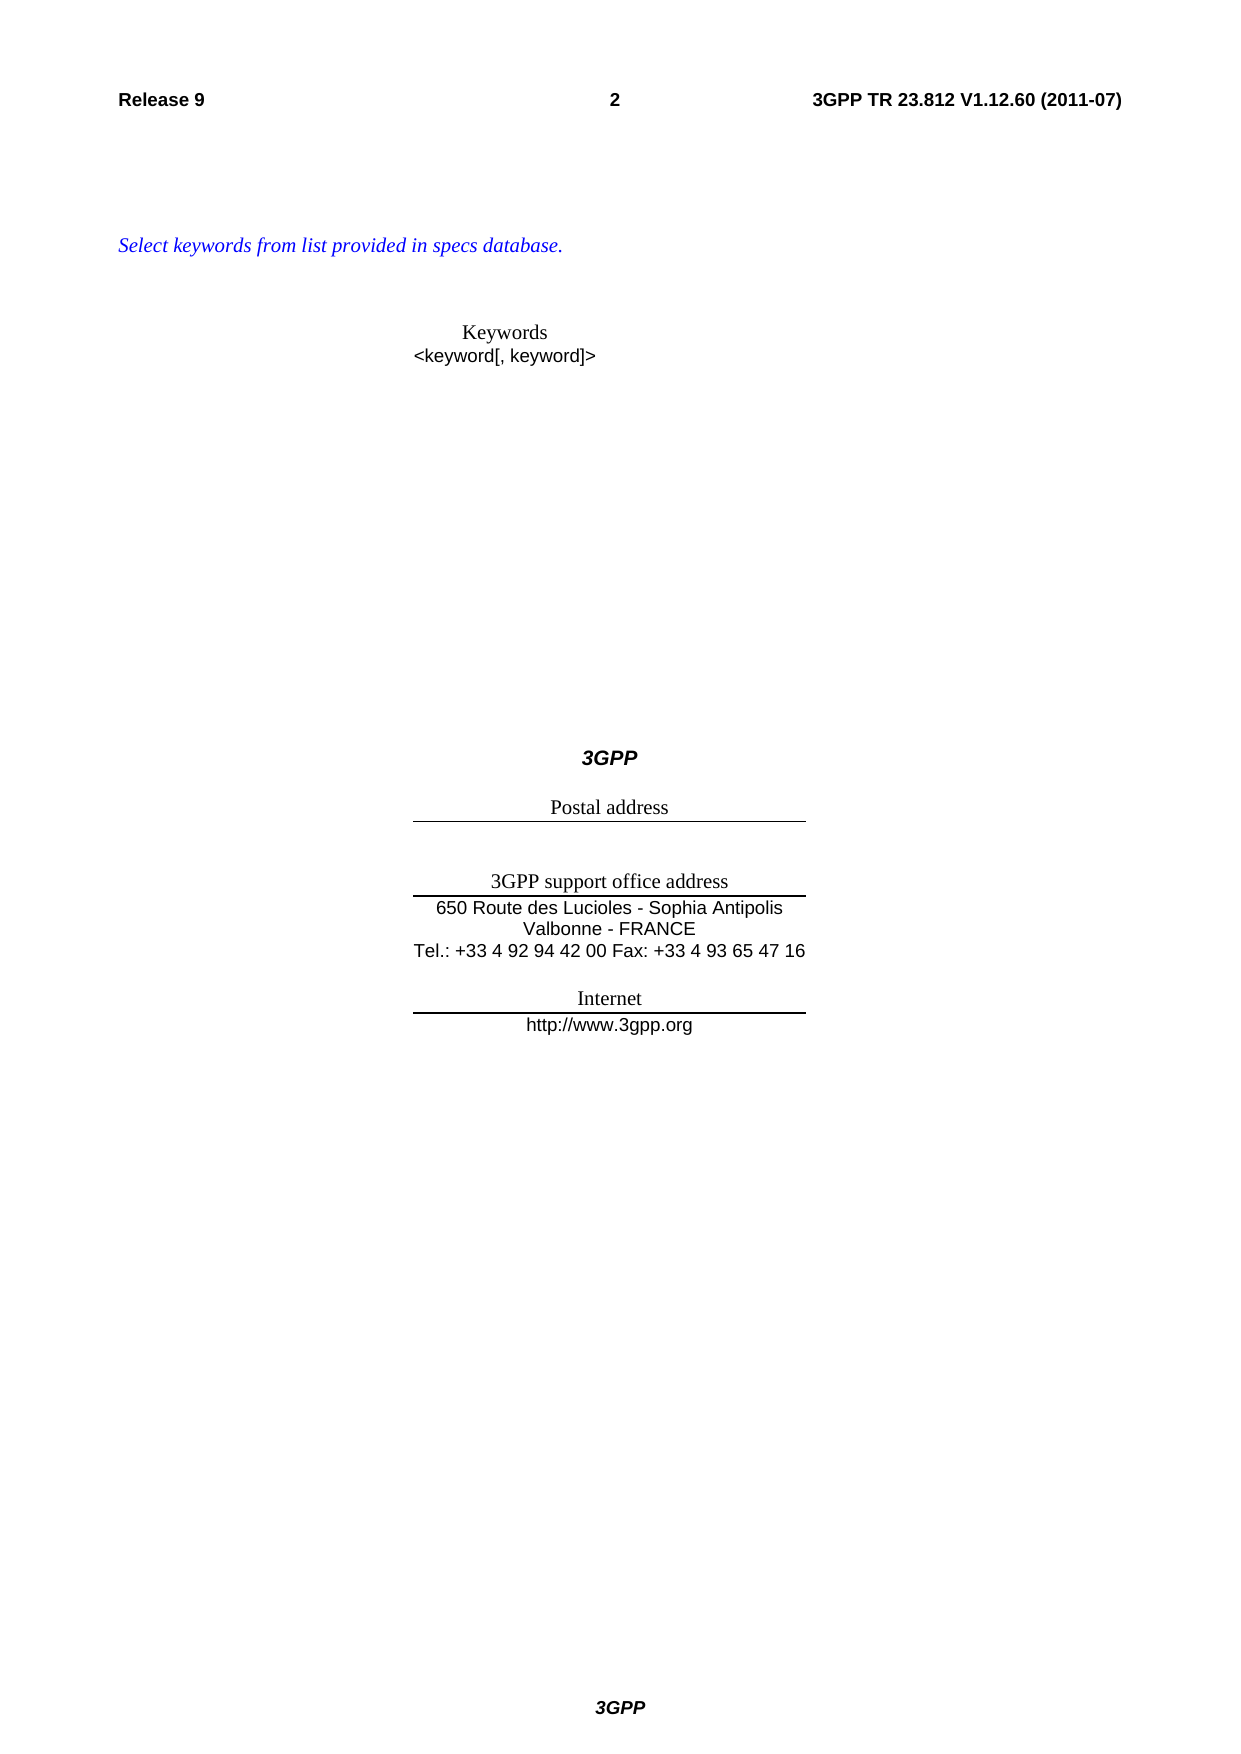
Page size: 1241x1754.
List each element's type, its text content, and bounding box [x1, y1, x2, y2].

text Select keywords from list provided in specs database. [118, 233, 1122, 257]
